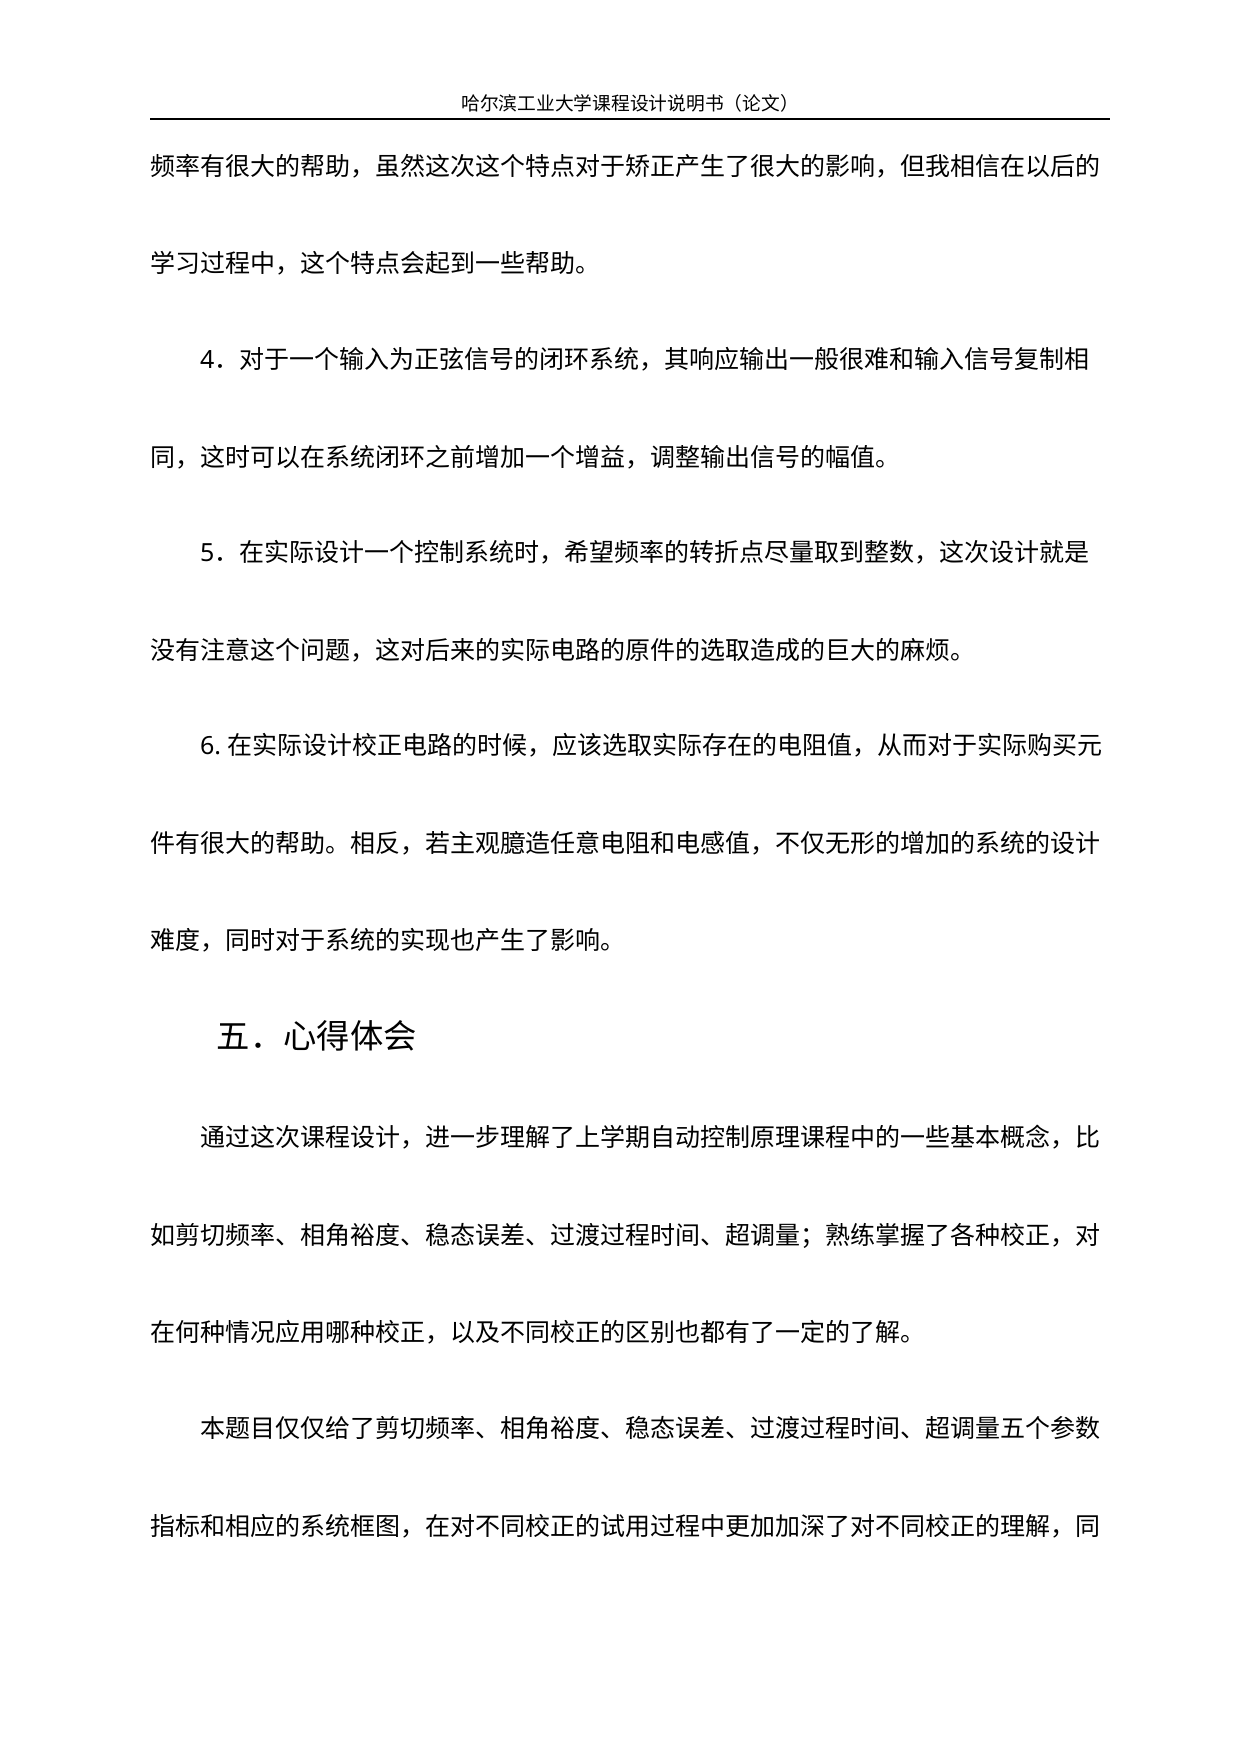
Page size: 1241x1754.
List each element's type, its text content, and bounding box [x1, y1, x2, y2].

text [150, 1394, 1110, 1557]
text 通过这次课程设计，进一步理解了上学期自动控制原理课程中的一些基本概念，比如剪切频率、相角裕度、稳态误差、过渡过程时间、超调量；熟练掌握了各种校正，对在何种情况应用哪种校正，以及不同校正的区别也都有了一定的了解。 [150, 1103, 1110, 1363]
text 6. 在实际设计校正电路的时候，应该选取实际存在的电阻值，从而对于实际购买元件有很大的帮助。相反，若主观臆造任意电阻和电感值，不仅无形的增加的系统的设计难度，同时对于系统的实现也产生了影响。 [150, 711, 1110, 971]
text 4．对于一个输入为正弦信号的闭环系统，其响应输出一般很难和输入信号复制相同，这时可以在系统闭环之前增加一个增益，调整输出信号的幅值。 [150, 325, 1110, 488]
text 五．心得体会 [150, 1002, 1110, 1067]
text 5．在实际设计一个控制系统时，希望频率的转折点尽量取到整数，这次设计就是没有注意这个问题，这对后来的实际电路的原件的选取造成的巨大的麻烦。 [150, 518, 1110, 681]
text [150, 132, 1110, 294]
